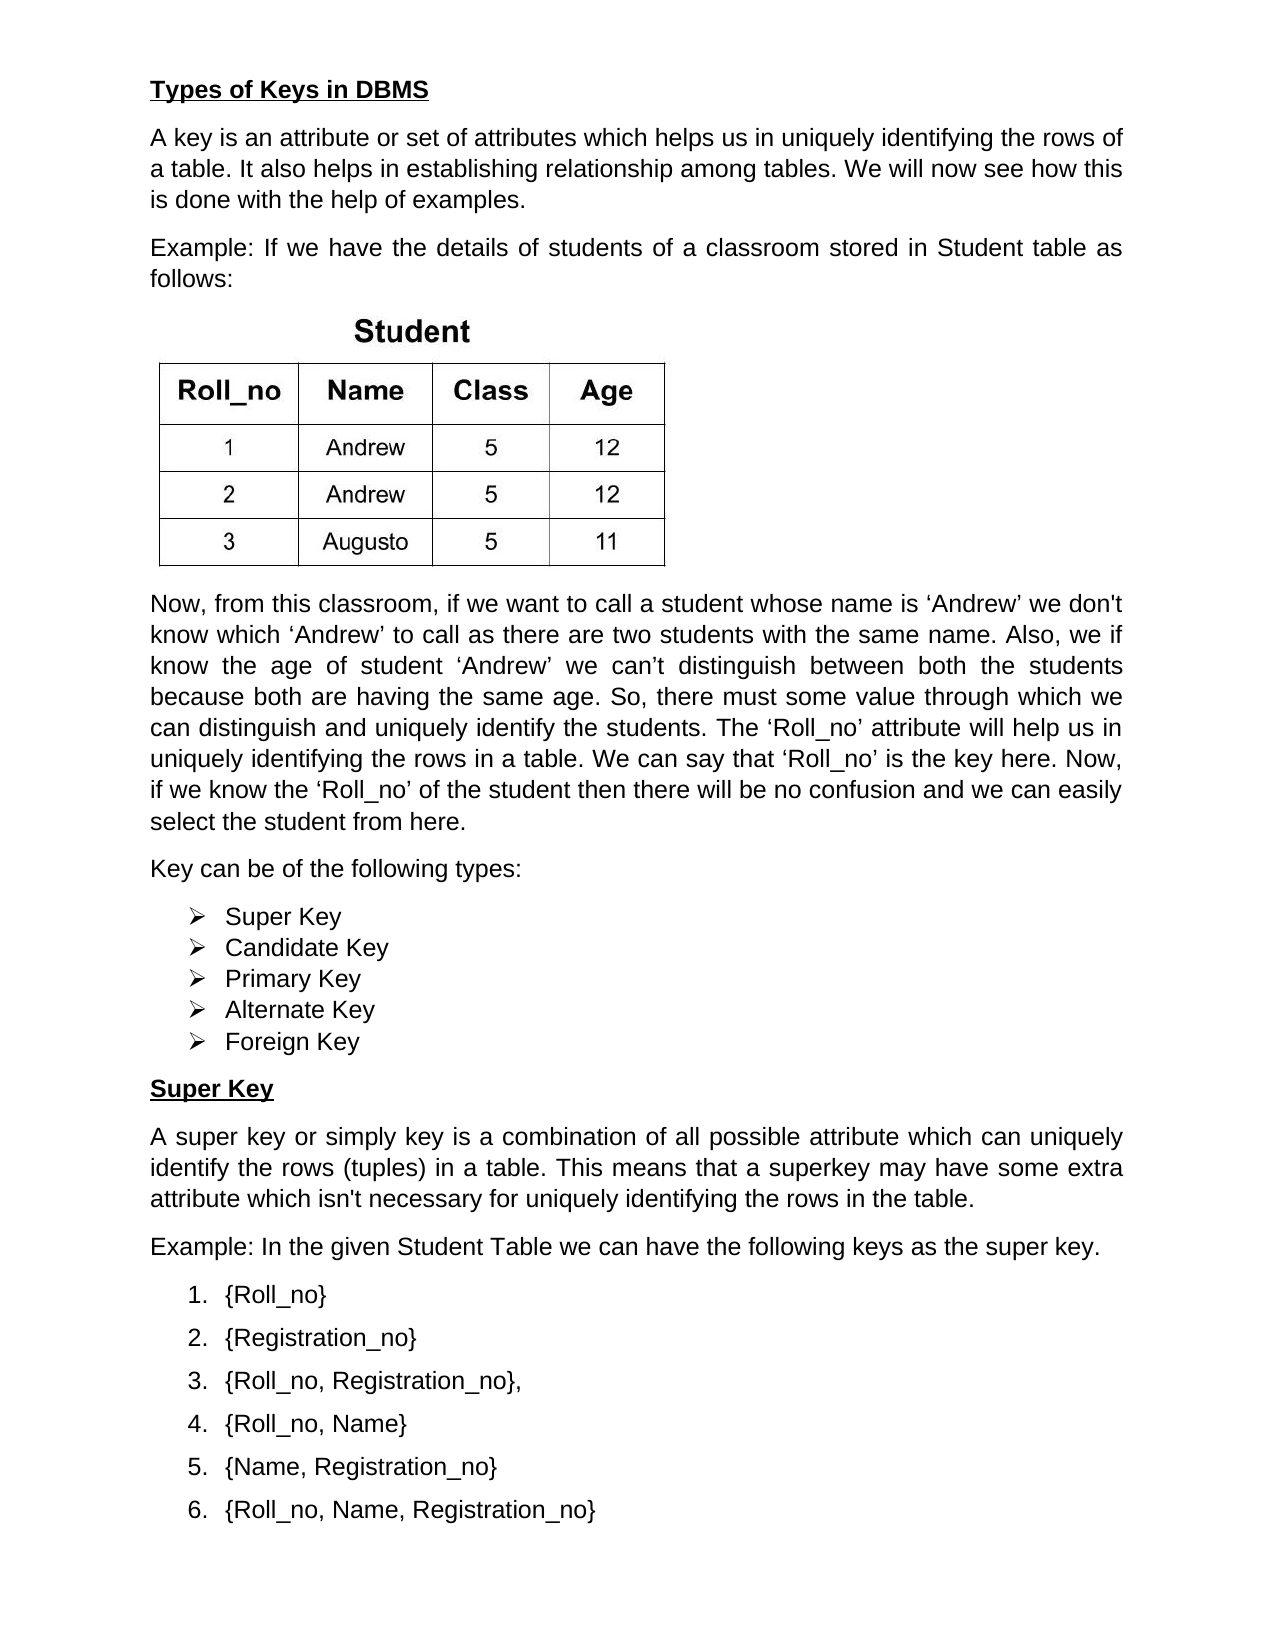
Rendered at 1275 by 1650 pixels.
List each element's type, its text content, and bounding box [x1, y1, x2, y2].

text Super Key [150, 1074, 1125, 1103]
list {Registration_no} [187, 1323, 1125, 1351]
text A super key or simply key is a combination of all possible attribute which can uniquely identify the rows (tuples) in a table. This means that a superkey may have some extra attribute which isn't necessary for uniquely identifying the rows in the table. [150, 1122, 1125, 1213]
list {Roll_no, Name} [187, 1409, 1125, 1438]
text Now, from this classroom, if we want to call a student whose name is ‘Andrew’ we don't know which ‘Andrew’ to call as there are two students with the same name. Also, we if know the age of student ‘Andrew’ we can’t distinguish between both the students because both are having the same age. So, there must some value through which we can distinguish and uniquely identify the students. The ‘Roll_no’ attribute will help us in uniquely identifying the rows in a table. We can say that ‘Roll_no’ is the key here. Now, if we know the ‘Roll_no’ of the student then there will be no confusion and we can easily select the student from here. [150, 589, 1125, 835]
list Alternate Key [187, 995, 1125, 1024]
text Types of Keys in DBMS [150, 75, 1125, 104]
picture [150, 311, 669, 571]
text Key can be of the following types: [150, 854, 1125, 883]
list Primary Key [187, 964, 1125, 993]
list {Roll_no, Registration_no}, [187, 1366, 1125, 1394]
list {Roll_no} [187, 1279, 1125, 1308]
text Example: If we have the details of students of a classroom stored in Student table as follows: [150, 232, 1125, 292]
list Candidate Key [187, 933, 1125, 962]
text A key is an attribute or set of attributes which helps us in uniquely identifying the rows of a table. It also helps in establishing relationship among tables. We will now see how this is done with the help of examples. [150, 123, 1125, 213]
list Super Key [187, 902, 1125, 931]
list {Name, Registration_no} [187, 1452, 1125, 1481]
text Example: In the given Student Table we can have the following keys as the super key. [150, 1232, 1125, 1261]
list Foreign Key [187, 1027, 1125, 1055]
list {Roll_no, Name, Registration_no} [187, 1495, 1125, 1524]
